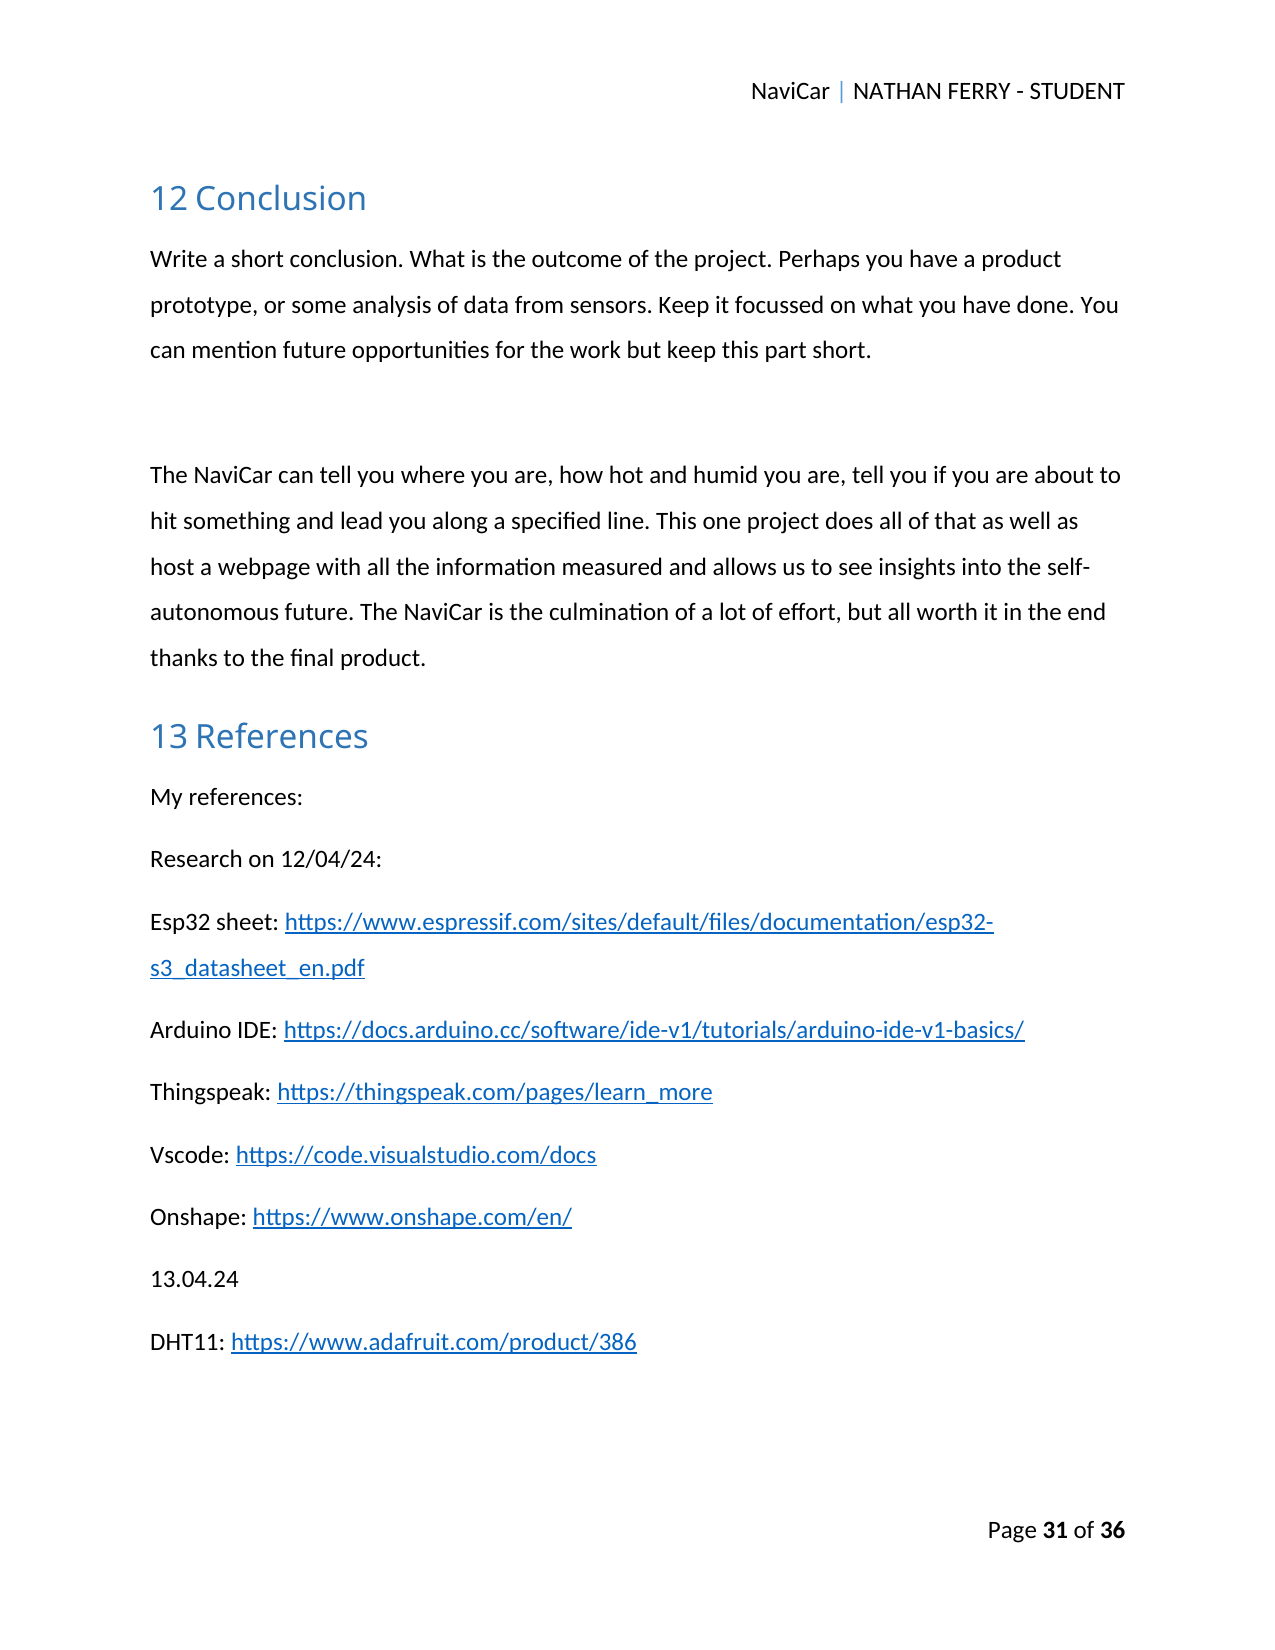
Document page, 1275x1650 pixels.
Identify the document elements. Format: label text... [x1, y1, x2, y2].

text The NaviCar can tell you where you are, how hot and humid you are, tell you if you are about to hit something and lead you along a specified line. This one project does all of that as well as host a webpage with all the information measured and allows us to see insights into the self-autonomous future. The NaviCar is the culmination of a lot of effort, but all worth it in the end thanks to the final product. [150, 459, 1125, 673]
text Write a short conclusion. What is the outcome of the project. Perhaps you have a product prototype, or some analysis of data from sensors. Keep it focussed on what you have done. You can mention future opportunities for the work but keep this part short. [150, 243, 1125, 365]
subtitle Conclusion [150, 175, 1125, 220]
